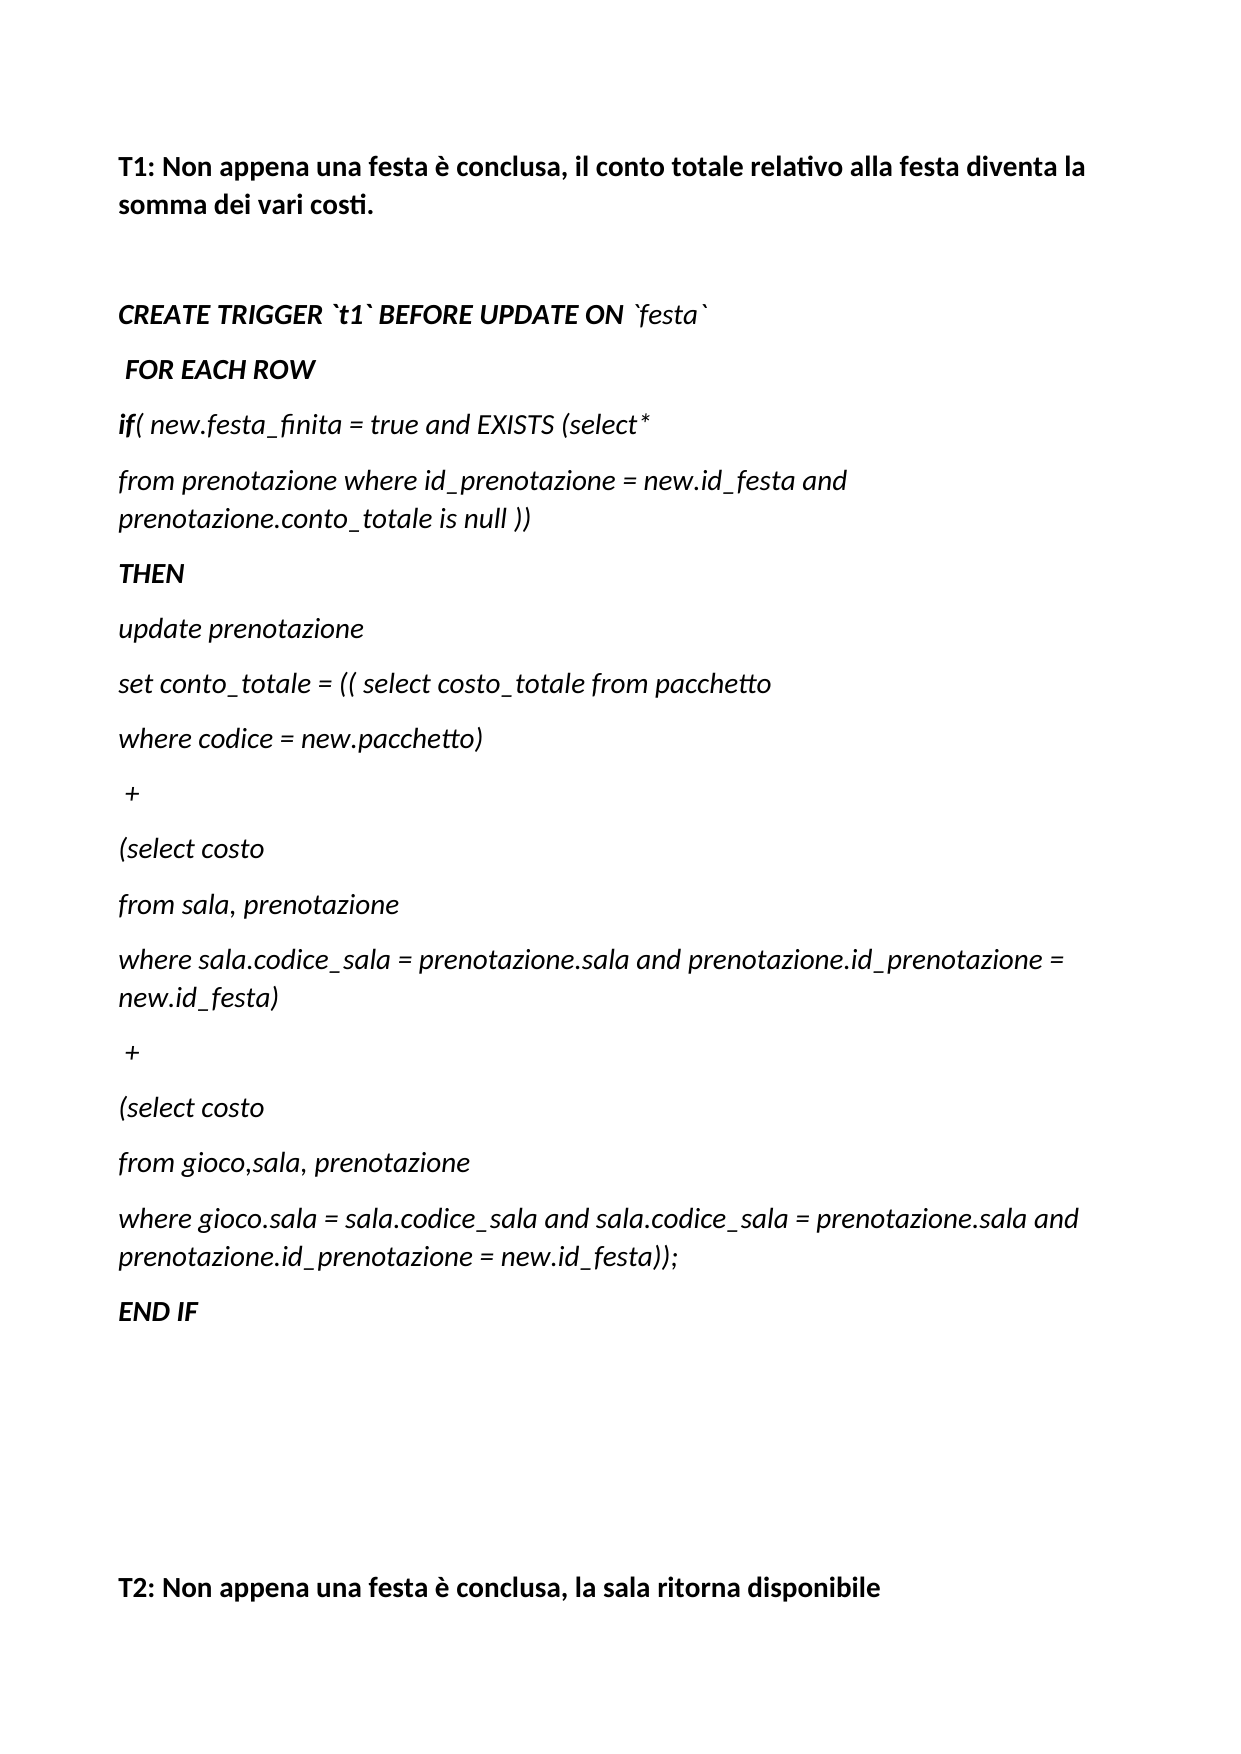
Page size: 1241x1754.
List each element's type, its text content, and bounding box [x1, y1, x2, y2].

text where gioco.sala = sala.codice_sala and sala.codice_sala = prenotazione.sala and prenotazione.id_prenotazione = new.id_festa)); [118, 1200, 1122, 1274]
text set conto_totale = (( select costo_totale from pacchetto [118, 665, 1122, 701]
text (select costo [118, 1089, 1122, 1125]
text THEN [118, 555, 1122, 591]
text where codice = new.pacchetto) [118, 720, 1122, 756]
text CREATE TRIGGER `t1` BEFORE UPDATE ON `festa` [118, 296, 1122, 332]
text from gioco,sala, prenotazione [118, 1144, 1122, 1180]
text (select costo [118, 831, 1122, 866]
text update prenotazione [118, 610, 1122, 646]
text FOR EACH ROW [118, 351, 1122, 387]
text from prenotazione where id_prenotazione = new.id_festa and prenotazione.conto_totale is null )) [118, 462, 1122, 536]
text T2: Non appena una festa è conclusa, la sala ritorna disponibile [118, 1569, 1122, 1604]
text if( new.festa_finita = true and EXISTS (select* [118, 406, 1122, 442]
text END IF [118, 1293, 1122, 1329]
text T1: Non appena una festa è conclusa, il conto totale relativo alla festa diventa la somma dei vari costi. [118, 148, 1122, 222]
text + [118, 776, 1122, 811]
text from sala, prenotazione [118, 886, 1122, 921]
text where sala.codice_sala = prenotazione.sala and prenotazione.id_prenotazione = new.id_festa) [118, 941, 1122, 1015]
text + [118, 1034, 1122, 1070]
